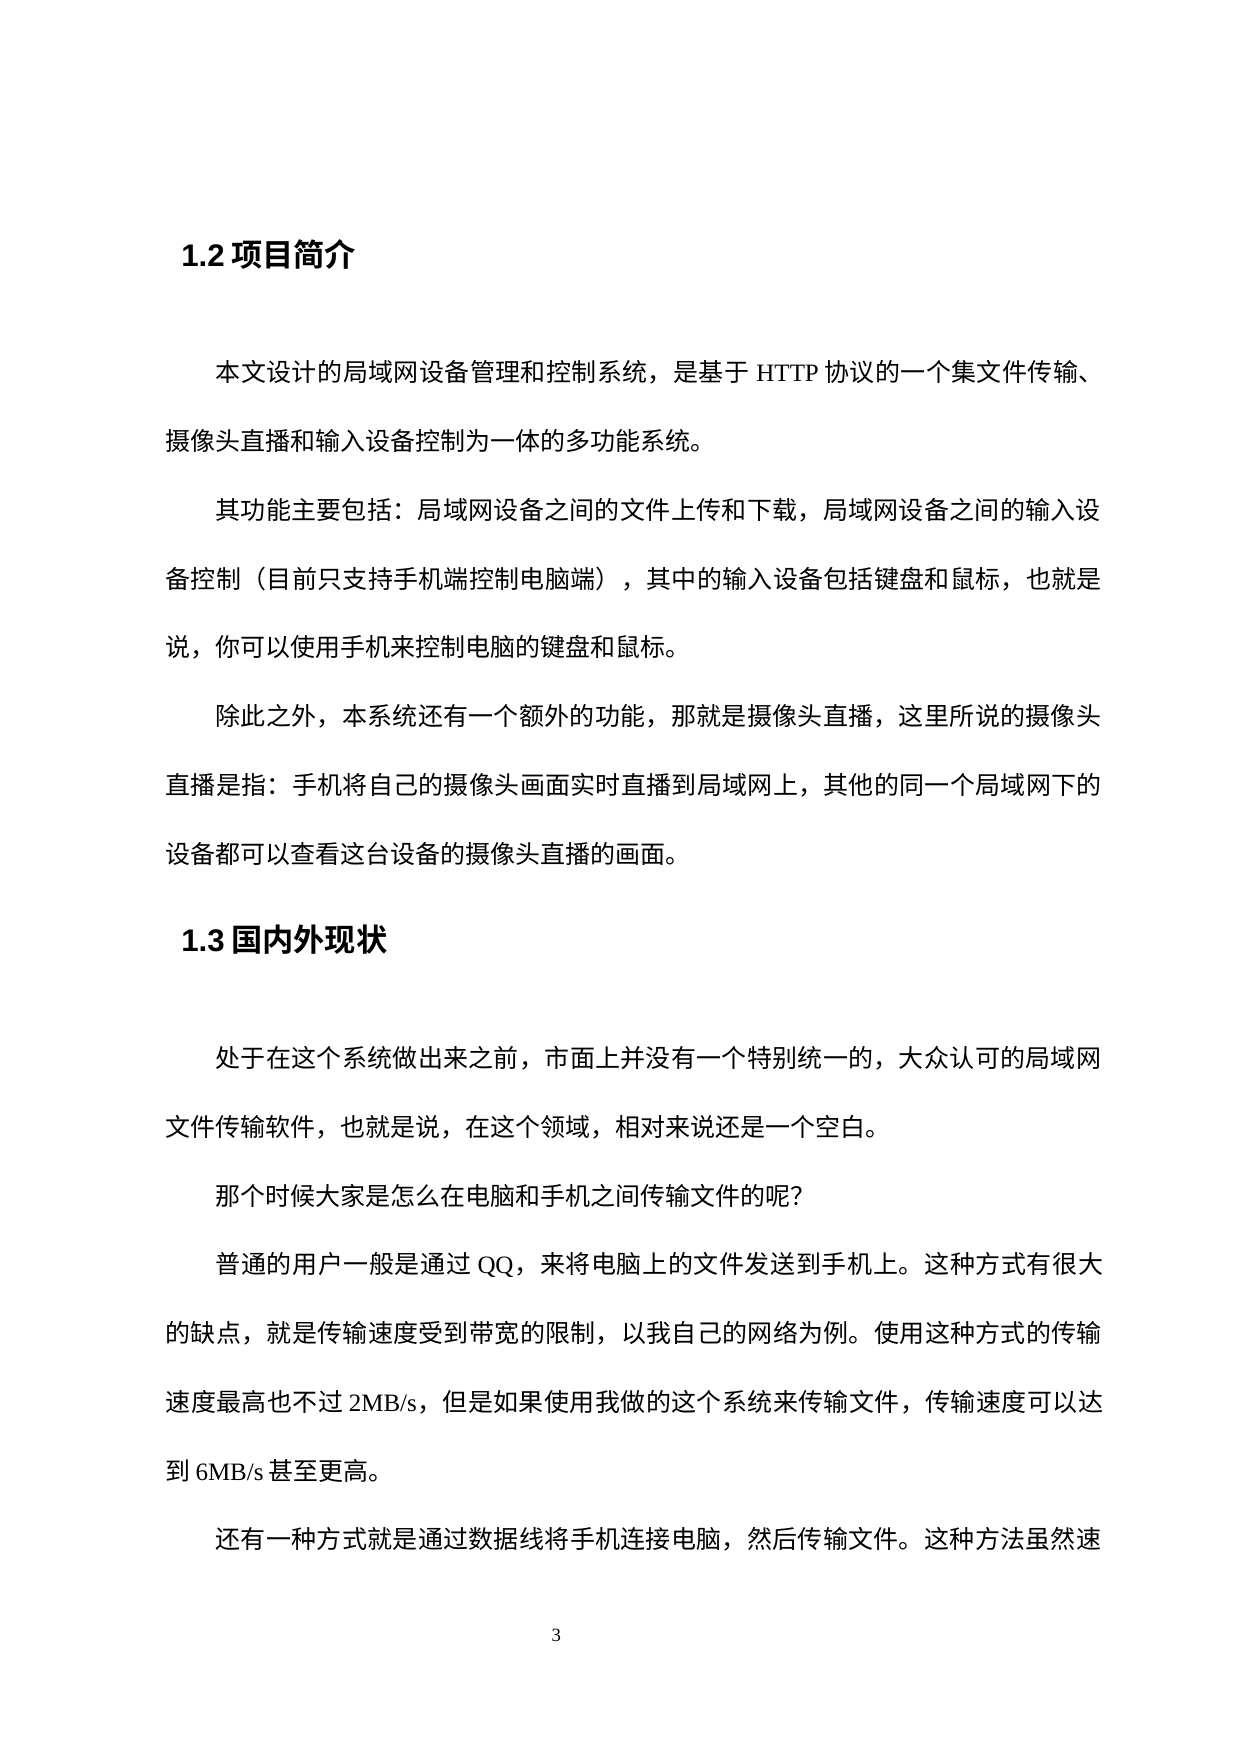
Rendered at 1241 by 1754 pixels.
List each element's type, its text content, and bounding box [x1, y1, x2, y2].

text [165, 1503, 1104, 1572]
subtitle 1.2项目简介 [165, 218, 1104, 287]
text 其功能主要包括：局域网设备之间的文件上传和下载，局域网设备之间的输入设备控制（目前只支持手机端控制电脑端），其中的输入设备包括键盘和鼠标，也就是说，你可以使用手机来控制电脑的键盘和鼠标。 [165, 474, 1104, 680]
text 那个时候大家是怎么在电脑和手机之间传输文件的呢？ [165, 1160, 1104, 1228]
text 普通的用户一般是通过QQ，来将电脑上的文件发送到手机上。这种方式有很大的缺点，就是传输速度受到带宽的限制，以我自己的网络为例。使用这种方式的传输速度最高也不过2MB/s，但是如果使用我做的这个系统来传输文件，传输速度可以达到6MB/s甚至更高。 [165, 1228, 1104, 1503]
text 本文设计的局域网设备管理和控制系统，是基于HTTP协议的一个集文件传输、摄像头直播和输入设备控制为一体的多功能系统。 [165, 337, 1104, 474]
text 除此之外，本系统还有一个额外的功能，那就是摄像头直播，这里所说的摄像头直播是指：手机将自己的摄像头画面实时直播到局域网上，其他的同一个局域网下的设备都可以查看这台设备的摄像头直播的画面。 [165, 680, 1104, 887]
subtitle 1.3国内外现状 [165, 904, 1104, 973]
text 处于在这个系统做出来之前，市面上并没有一个特别统一的，大众认可的局域网文件传输软件，也就是说，在这个领域，相对来说还是一个空白。 [165, 1022, 1104, 1160]
